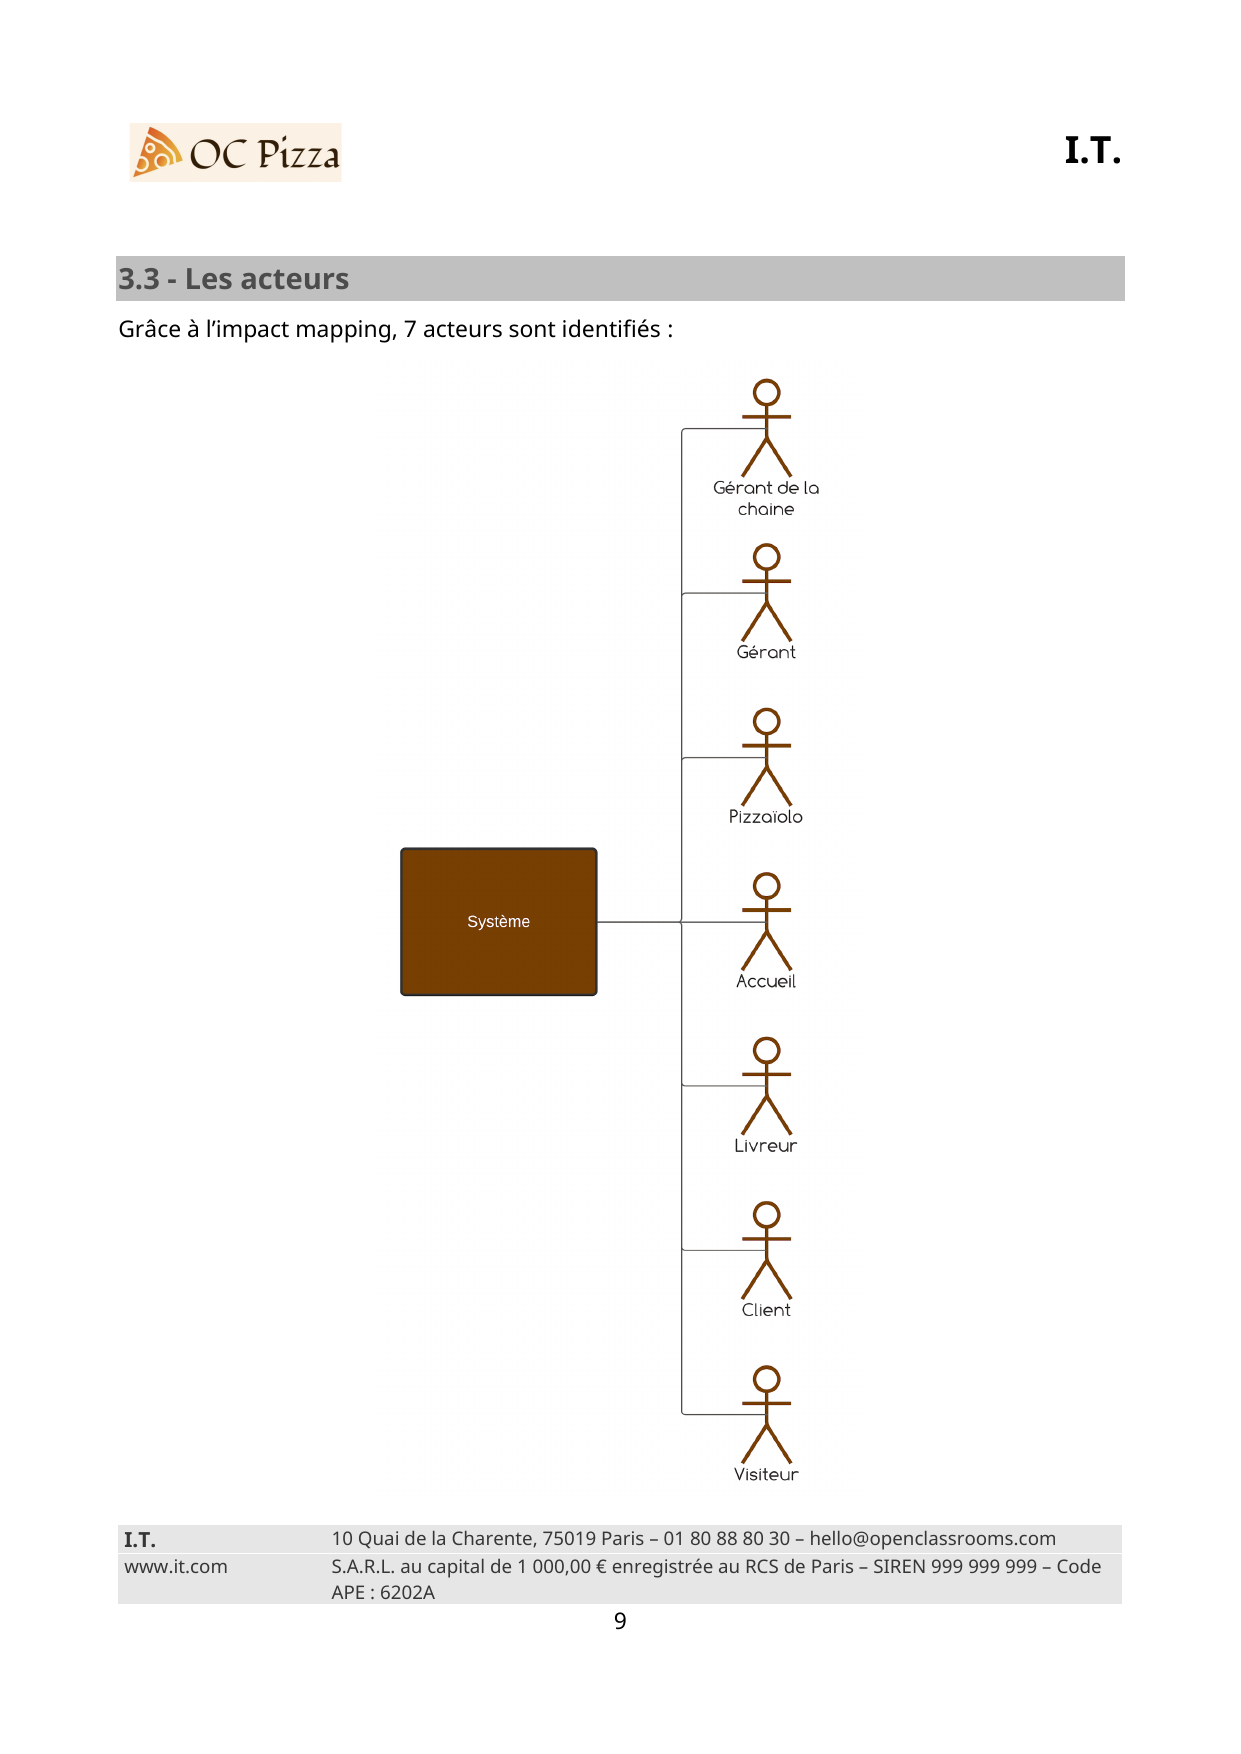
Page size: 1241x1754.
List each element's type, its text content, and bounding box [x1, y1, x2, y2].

text Grâce à l’impact mapping, 7 acteurs sont identifiés : [118, 313, 1122, 344]
subtitle Les acteurs [117, 257, 1124, 300]
picture [129, 123, 342, 182]
